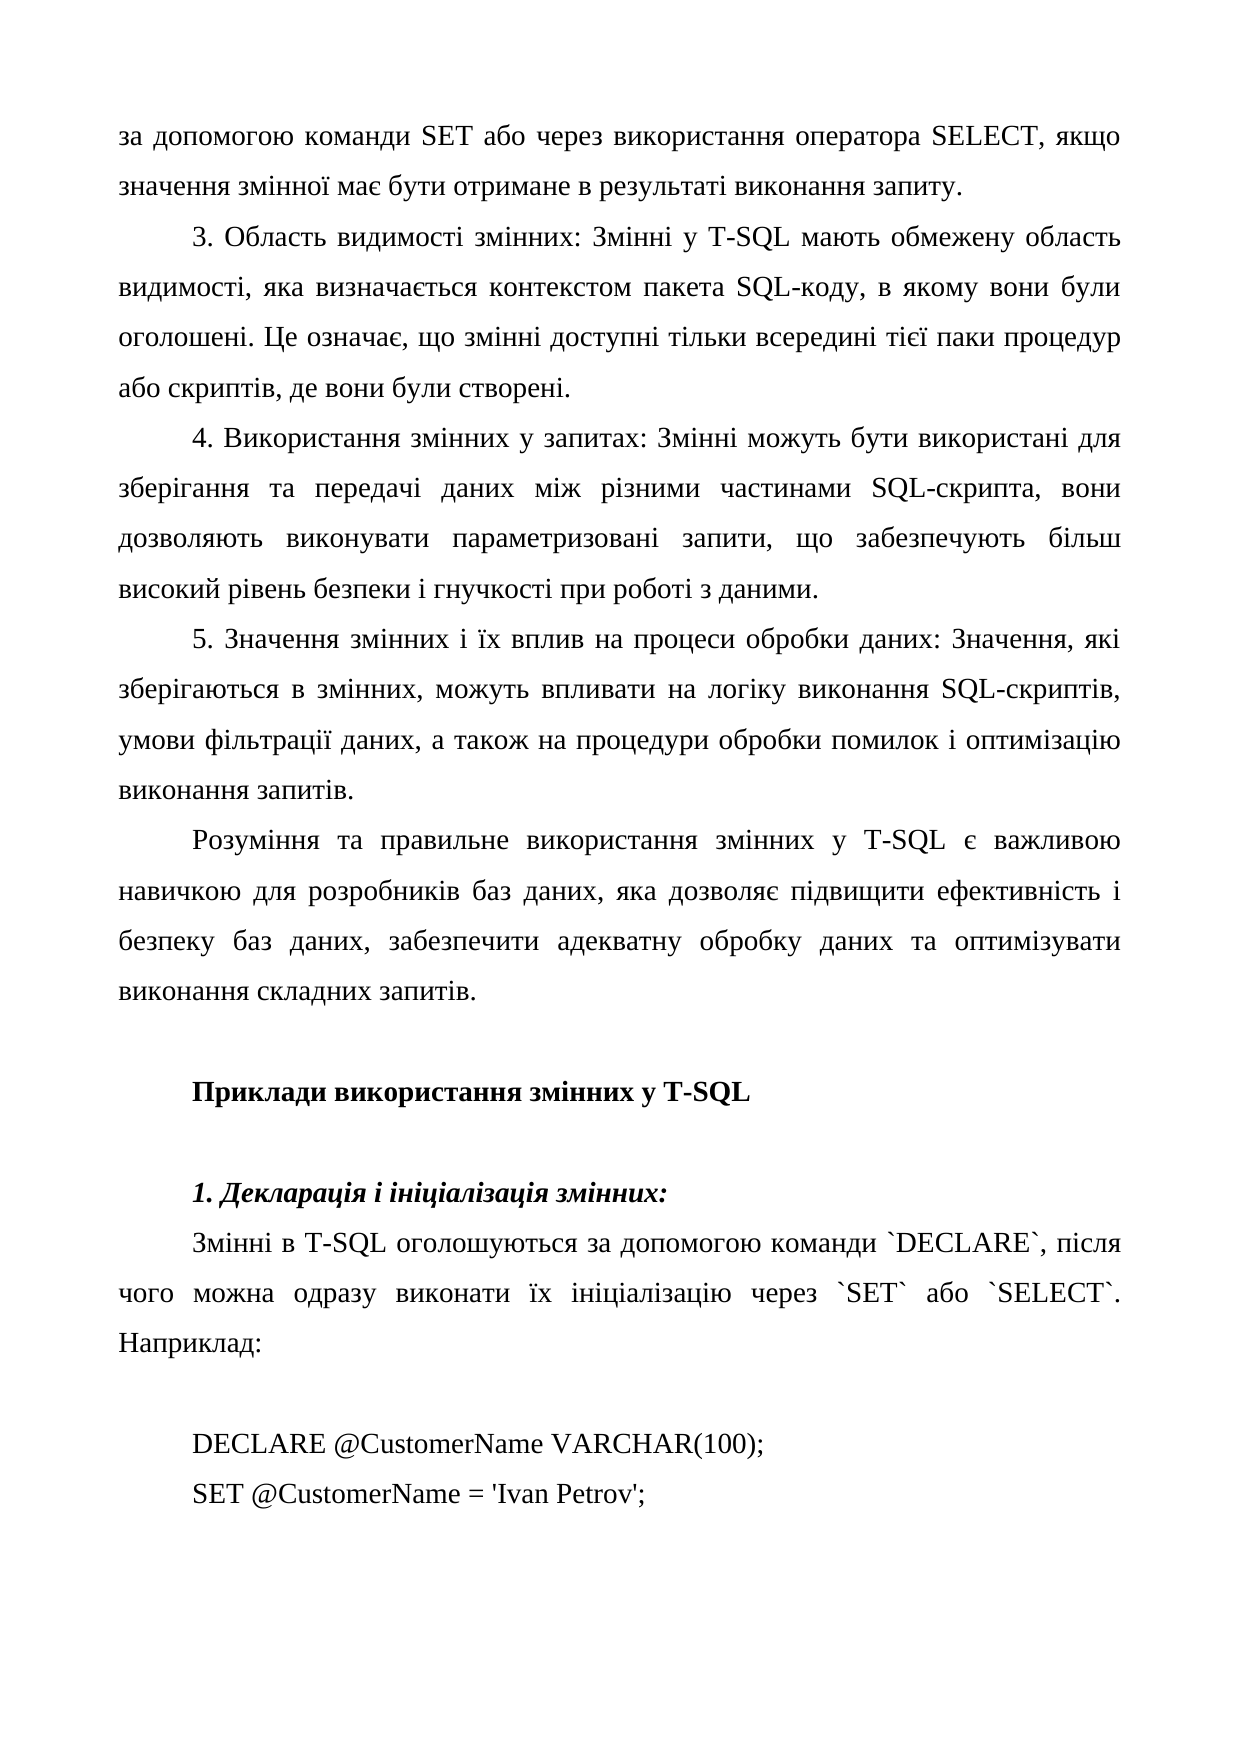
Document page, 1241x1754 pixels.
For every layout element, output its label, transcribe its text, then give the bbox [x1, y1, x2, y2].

text Приклади використання змінних у T-SQL [118, 1074, 1122, 1108]
text 3. Область видимості змінних: Змінні у T-SQL мають обмежену область видимості, яка визначається контекстом пакета SQL-коду, в якому вони були оголошені. Це означає, що змінні доступні тільки всередині тієї паки процедур або скриптів, де вони були створені. [118, 219, 1122, 403]
text Змінні в T-SQL оголошуються за допомогою команди `DECLARE`, після чого можна одразу виконати їх ініціалізацію через `SET` або `SELECT`. Наприклад: [118, 1225, 1122, 1359]
text Розуміння та правильне використання змінних у T-SQL є важливою навичкою для розробників баз даних, яка дозволяє підвищити ефективність і безпеку баз даних, забезпечити адекватну обробку даних та оптимізувати виконання складних запитів. [118, 822, 1122, 1007]
text 1. Декларація і ініціалізація змінних: [118, 1175, 1122, 1208]
text 5. Значення змінних і їх вплив на процеси обробки даних: Значення, які зберігаються в змінних, можуть впливати на логіку виконання SQL-скриптів, умови фільтрації даних, а також на процедури обробки помилок і оптимізацію виконання запитів. [118, 621, 1122, 806]
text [118, 118, 1122, 202]
text DECLARE @CustomerName VARCHAR(100); [118, 1426, 1122, 1460]
text SET @CustomerName = 'Ivan Petrov'; [118, 1477, 1122, 1510]
text 4. Використання змінних у запитах: Змінні можуть бути використані для зберігання та передачі даних між різними частинами SQL-скрипта, вони дозволяють виконувати параметризовані запити, що забезпечують більш високий рівень безпеки і гнучкості при роботі з даними. [118, 420, 1122, 604]
